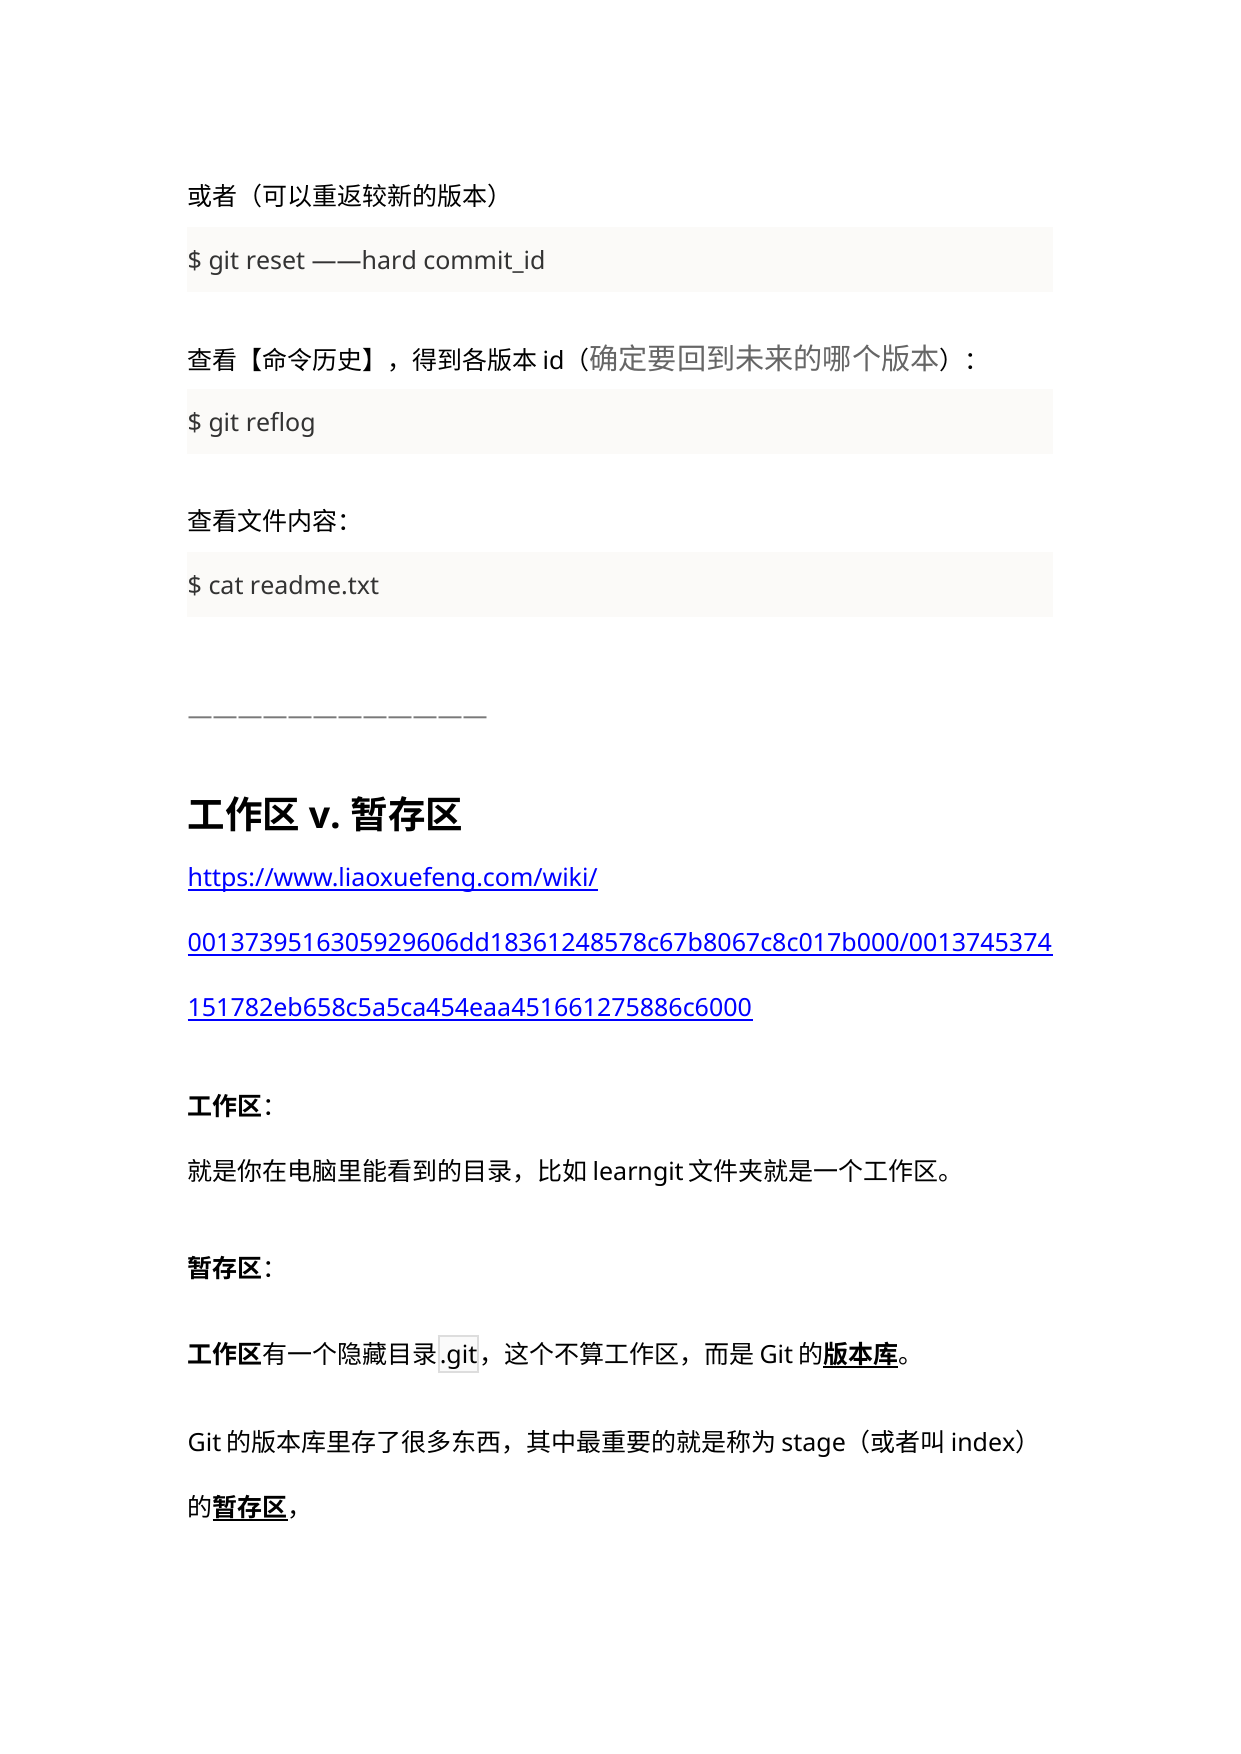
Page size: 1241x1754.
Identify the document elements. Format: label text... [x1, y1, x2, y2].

text https://www.liaoxuefeng.com/wiki/0013739516305929606dd18361248578c67b8067c8c017b000/0013745374151782eb658c5a5ca454eaa451661275886c6000 [187, 844, 1053, 954]
text $ git reflog [187, 389, 1053, 454]
text Git的版本库里存了很多东西，其中最重要的就是称为stage（或者叫index）的暂存区， [187, 1408, 1053, 1538]
text 或者（可以重返较新的版本） [187, 162, 1053, 227]
text 就是你在电脑里能看到的目录，比如learngit文件夹就是一个工作区。 [187, 1137, 1053, 1202]
text 工作区有一个隐藏目录.git，这个不算工作区，而是Git的版本库。 [187, 1321, 1053, 1386]
text 查看文件内容： [187, 487, 1053, 552]
text 工作区： [187, 1072, 1053, 1137]
text $ git reset ——hard commit_id [187, 227, 1053, 292]
text $ cat readme.txt [187, 552, 1053, 617]
text 查看【命令历史】，得到各版本id（确定要回到未来的哪个版本）： [187, 324, 1053, 389]
text https://www.liaoxuefeng.com/wiki/0013739516305929606dd18361248578c67b8067c8c017b000/0013745374151782eb658c5a5ca454eaa451661275886c6000 [187, 955, 1053, 1039]
text 暂存区： [187, 1234, 1053, 1299]
text 工作区 v. 暂存区 [187, 779, 1053, 844]
text ———————————— [187, 682, 1053, 747]
